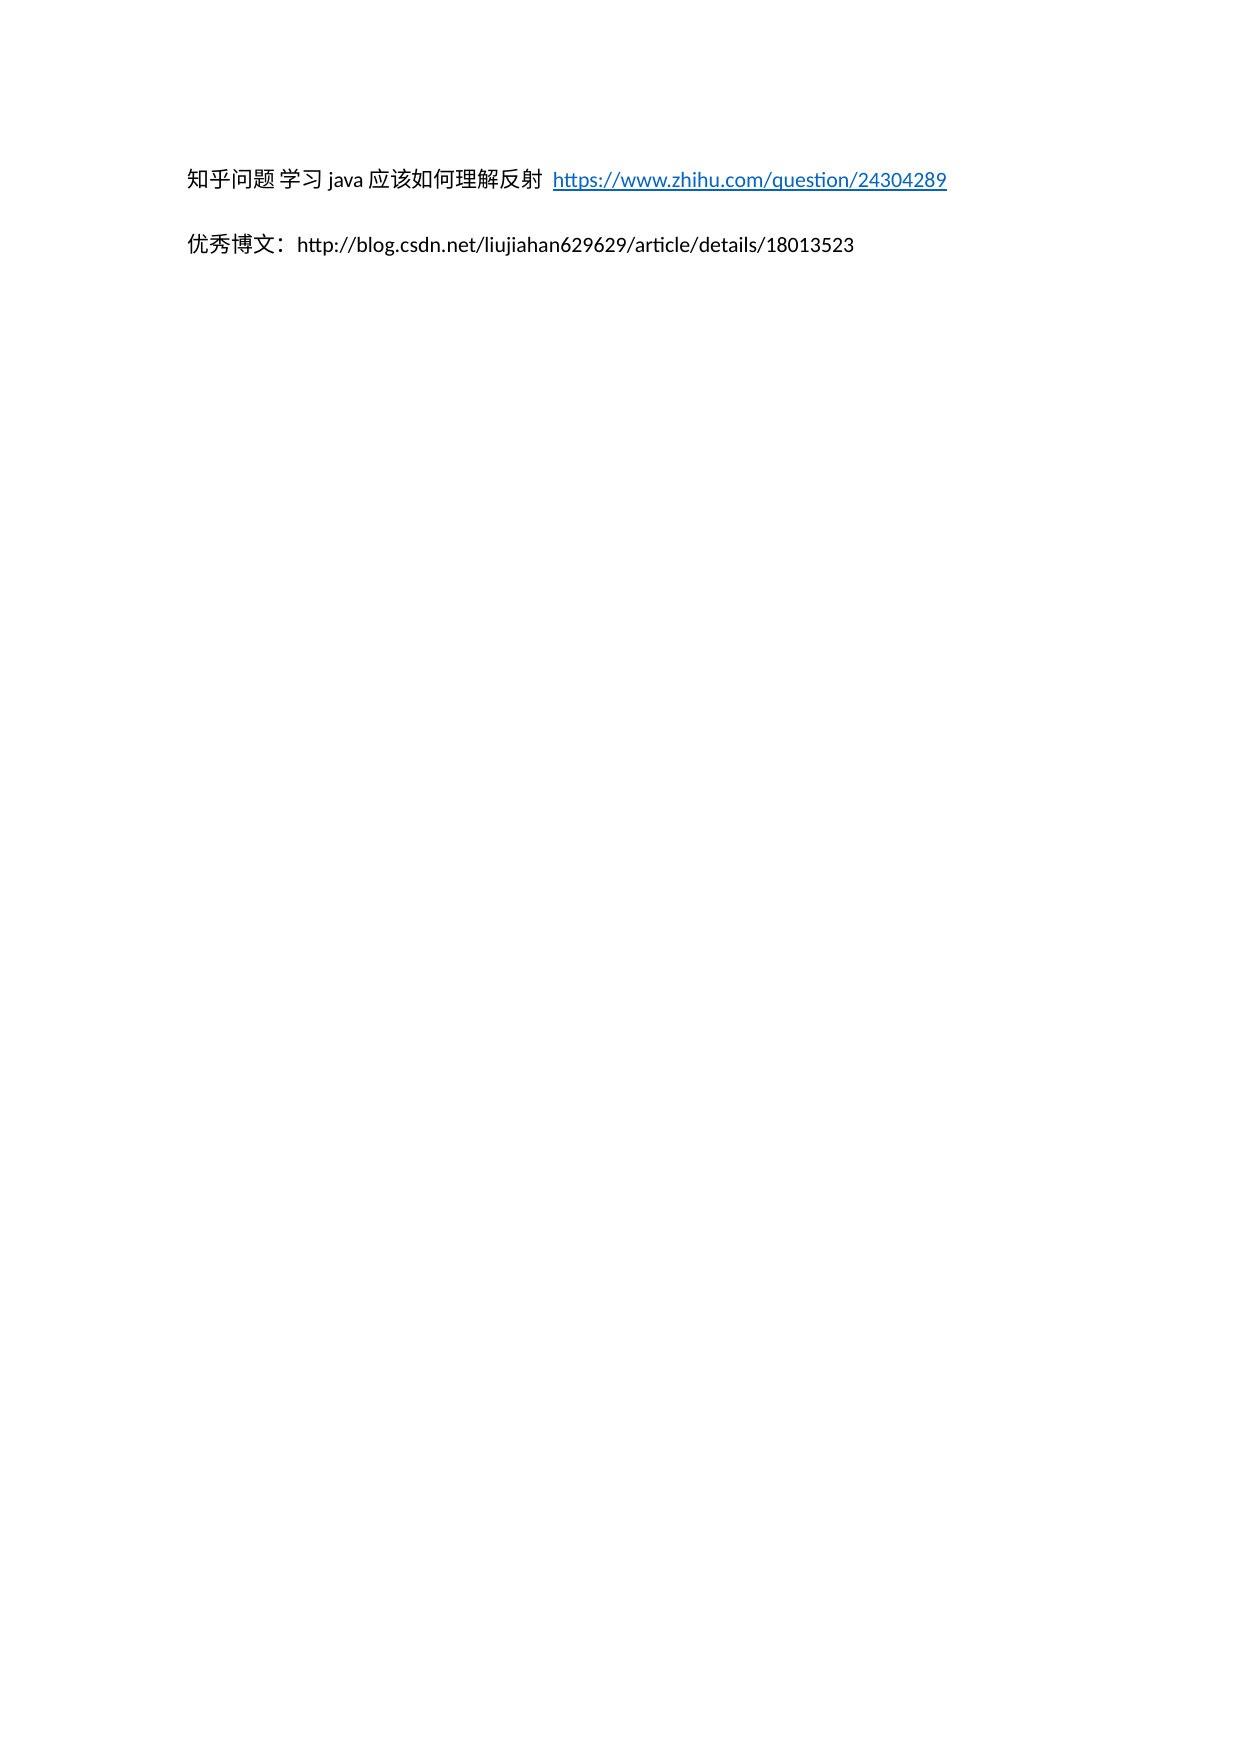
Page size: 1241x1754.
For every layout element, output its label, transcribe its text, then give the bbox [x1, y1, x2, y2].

text 知乎问题 学习java应该如何理解反射 https://www.zhihu.com/question/24304289 [187, 162, 1053, 194]
text 优秀博文：http://blog.csdn.net/liujiahan629629/article/details/18013523 [187, 227, 1053, 259]
